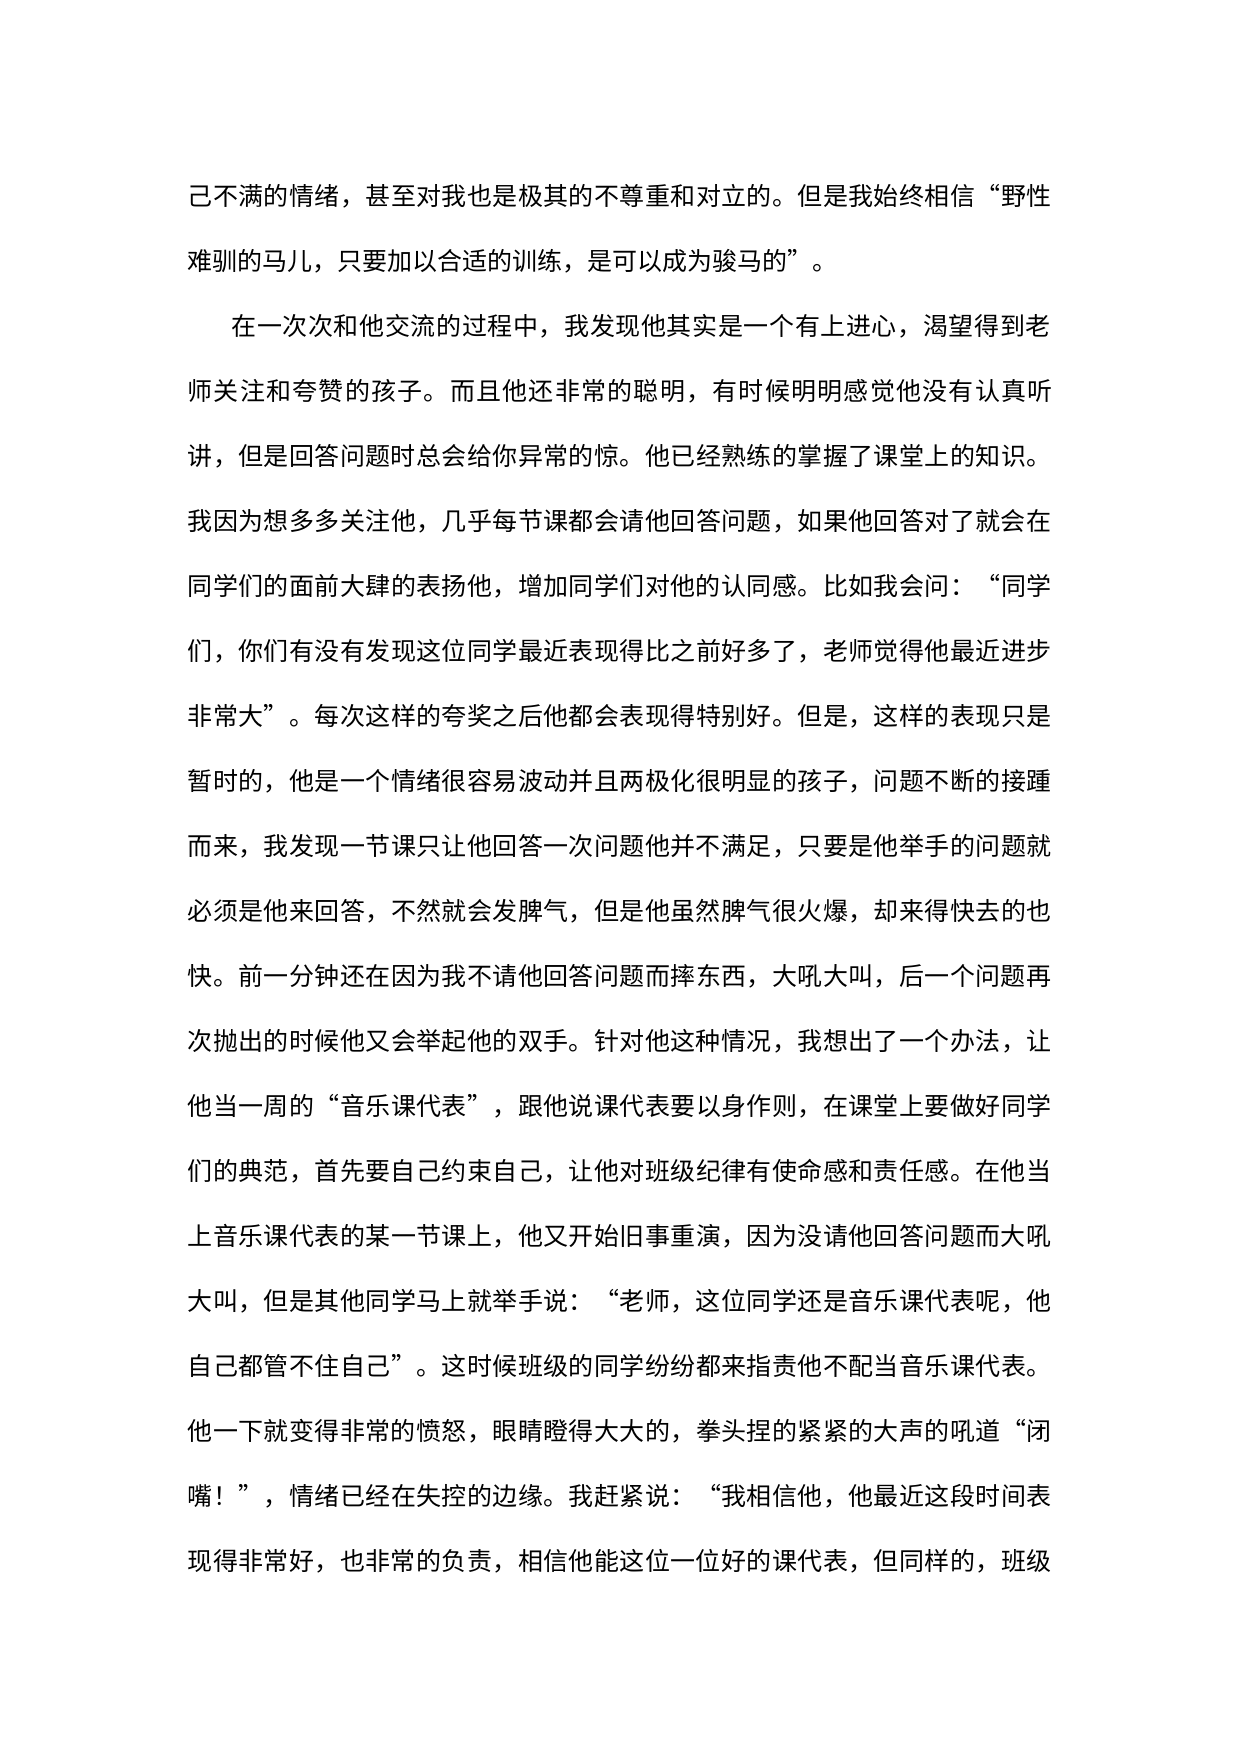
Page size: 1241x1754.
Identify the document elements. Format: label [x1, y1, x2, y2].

text [187, 162, 1053, 292]
text [187, 292, 1053, 1592]
